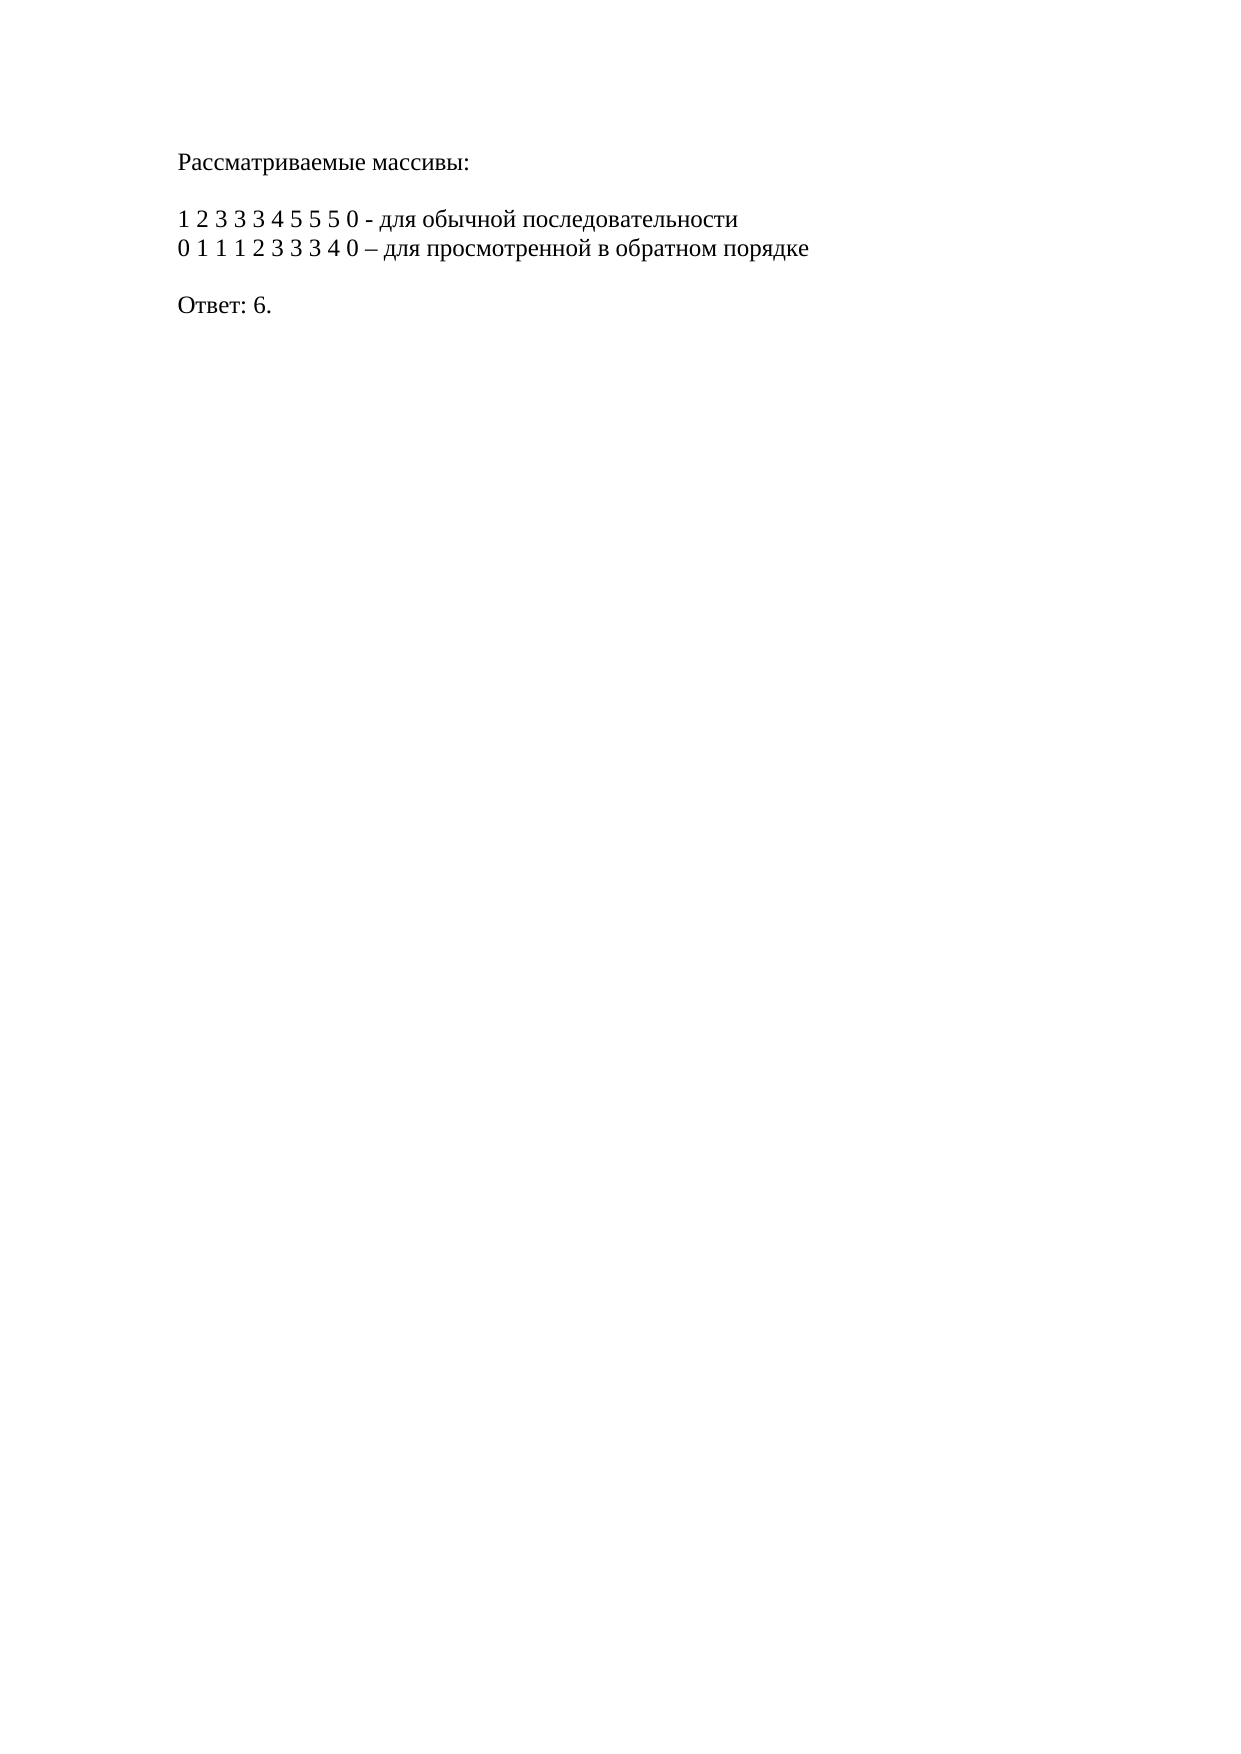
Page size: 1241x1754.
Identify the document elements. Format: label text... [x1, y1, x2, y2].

text Ответ: 6. [177, 291, 1152, 319]
text Рассматриваемые массивы: [177, 147, 1152, 176]
text 0 1 1 1 2 3 3 3 4 0 – для просмотренной в обратном порядке [177, 233, 1152, 262]
text 1 2 3 3 3 4 5 5 5 0 - для обычной последовательности [177, 204, 1152, 233]
